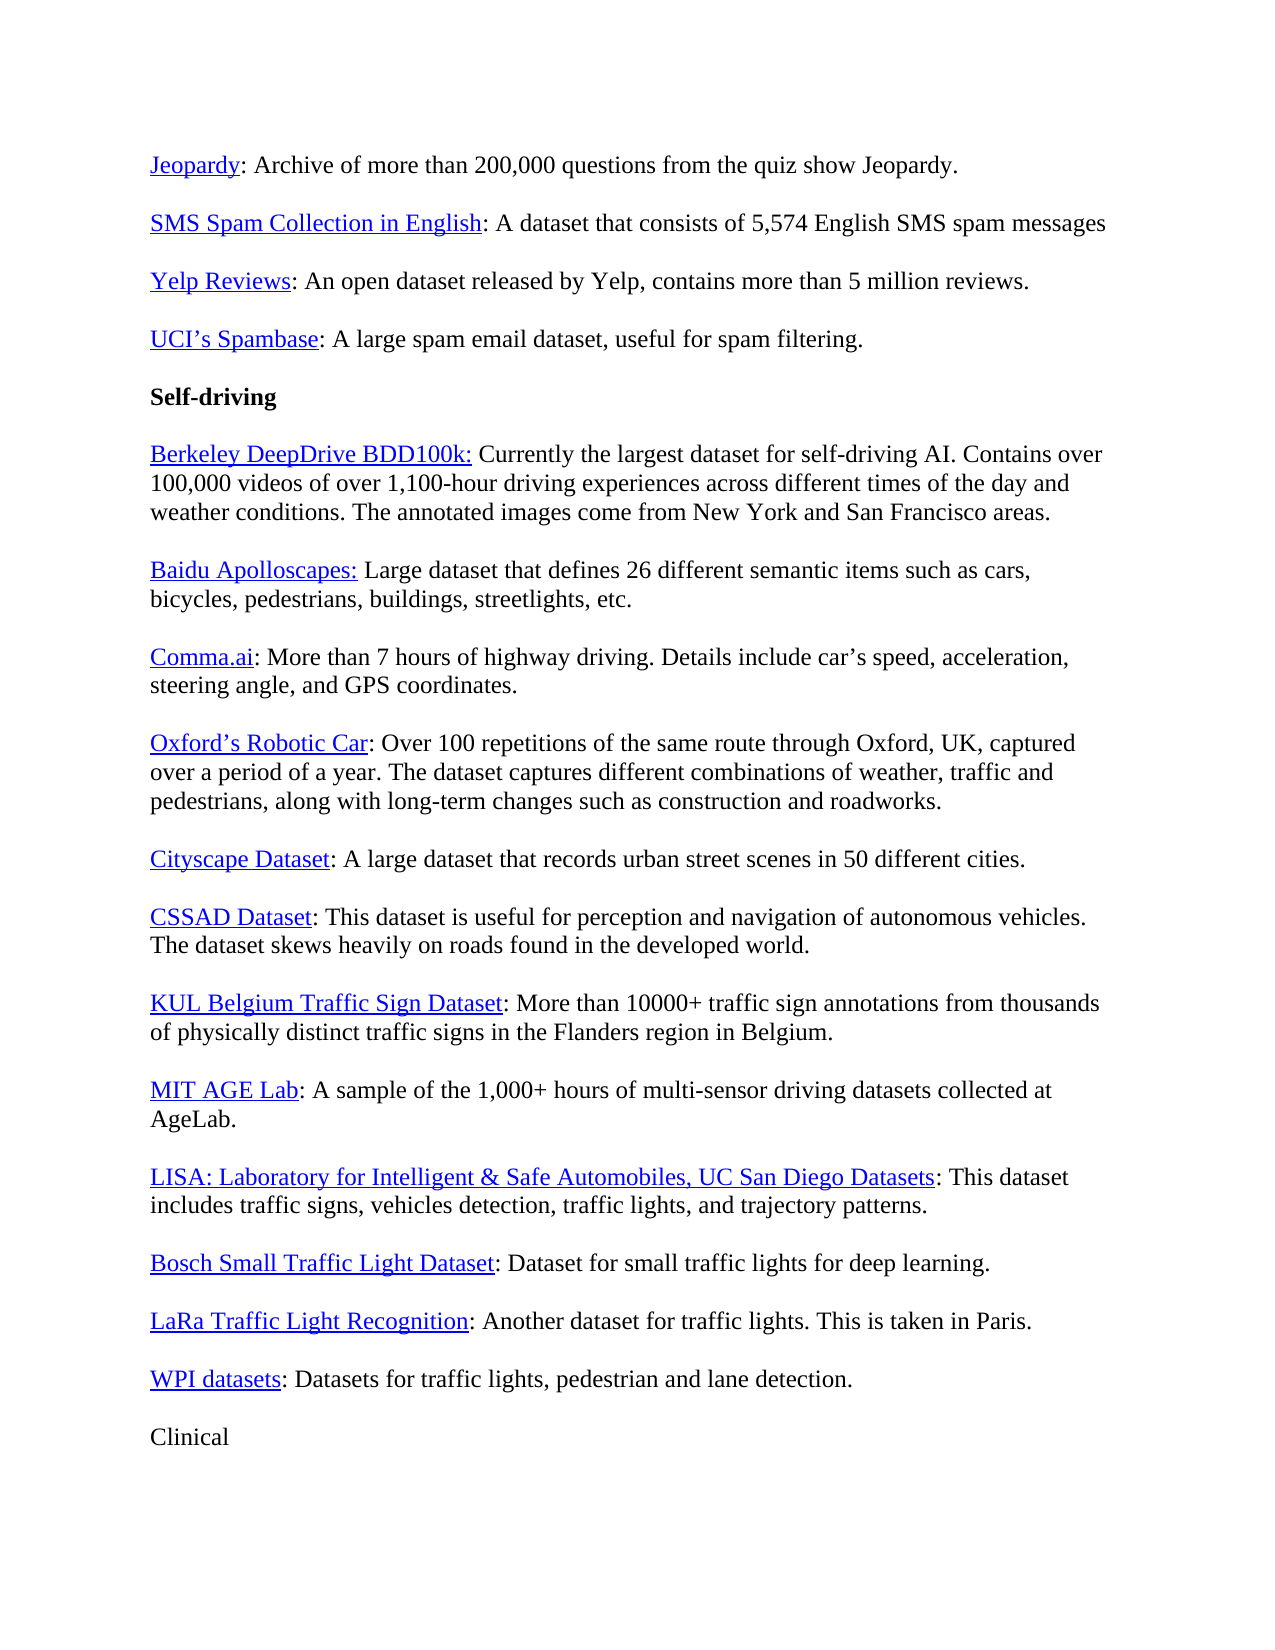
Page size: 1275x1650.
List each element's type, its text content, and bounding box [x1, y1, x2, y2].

text SMS Spam Collection in English: A dataset that consists of 5,574 English SMS spam messages [150, 208, 1125, 237]
text Jeopardy: Archive of more than 200,000 questions from the quiz show Jeopardy. [150, 150, 1125, 179]
text Self-driving [150, 382, 1125, 410]
text CSSAD Dataset: This dataset is useful for perception and navigation of autonomous vehicles. The dataset skews heavily on roads found in the developed world. [150, 902, 1125, 959]
text WPI datasets: Datasets for traffic lights, pedestrian and lane detection. [150, 1364, 1125, 1393]
text Comma.ai: More than 7 hours of highway driving. Details include car’s speed, acceleration, steering angle, and GPS coordinates. [150, 642, 1125, 699]
text KUL Belgium Traffic Sign Dataset: More than 10000+ traffic sign annotations from thousands of physically distinct traffic signs in the Flanders region in Belgium. [150, 988, 1125, 1046]
text Clinical [150, 1422, 1125, 1451]
text UCI’s Spambase: A large spam email dataset, useful for spam filtering. [150, 324, 1125, 352]
text Berkeley DeepDrive BDD100k: Currently the largest dataset for self-driving AI. Contains over 100,000 videos of over 1,100-hour driving experiences across different times of the day and weather conditions. The annotated images come from New York and San Francisco areas. [150, 439, 1125, 526]
text Yelp Reviews: An open dataset released by Yelp, contains more than 5 million reviews. [150, 266, 1125, 294]
text Bosch Small Traffic Light Dataset: Dataset for small traffic lights for deep learning. [150, 1248, 1125, 1277]
text Cityscape Dataset: A large dataset that records urban street scenes in 50 different cities. [150, 844, 1125, 872]
text Baidu Apolloscapes: Large dataset that defines 26 different semantic items such as cars, bicycles, pedestrians, buildings, streetlights, etc. [150, 555, 1125, 612]
text MIT AGE Lab: A sample of the 1,000+ hours of multi-sensor driving datasets collected at AgeLab. [150, 1075, 1125, 1132]
text LISA: Laboratory for Intelligent & Safe Automobiles, UC San Diego Datasets: This dataset includes traffic signs, vehicles detection, traffic lights, and trajectory patterns. [150, 1162, 1125, 1219]
text Oxford’s Robotic Car: Over 100 repetitions of the same route through Oxford, UK, captured over a period of a year. The dataset captures different combinations of weather, traffic and pedestrians, along with long-term changes such as construction and roadworks. [150, 728, 1125, 814]
text LaRa Traffic Light Recognition: Another dataset for traffic lights. This is taken in Paris. [150, 1306, 1125, 1335]
